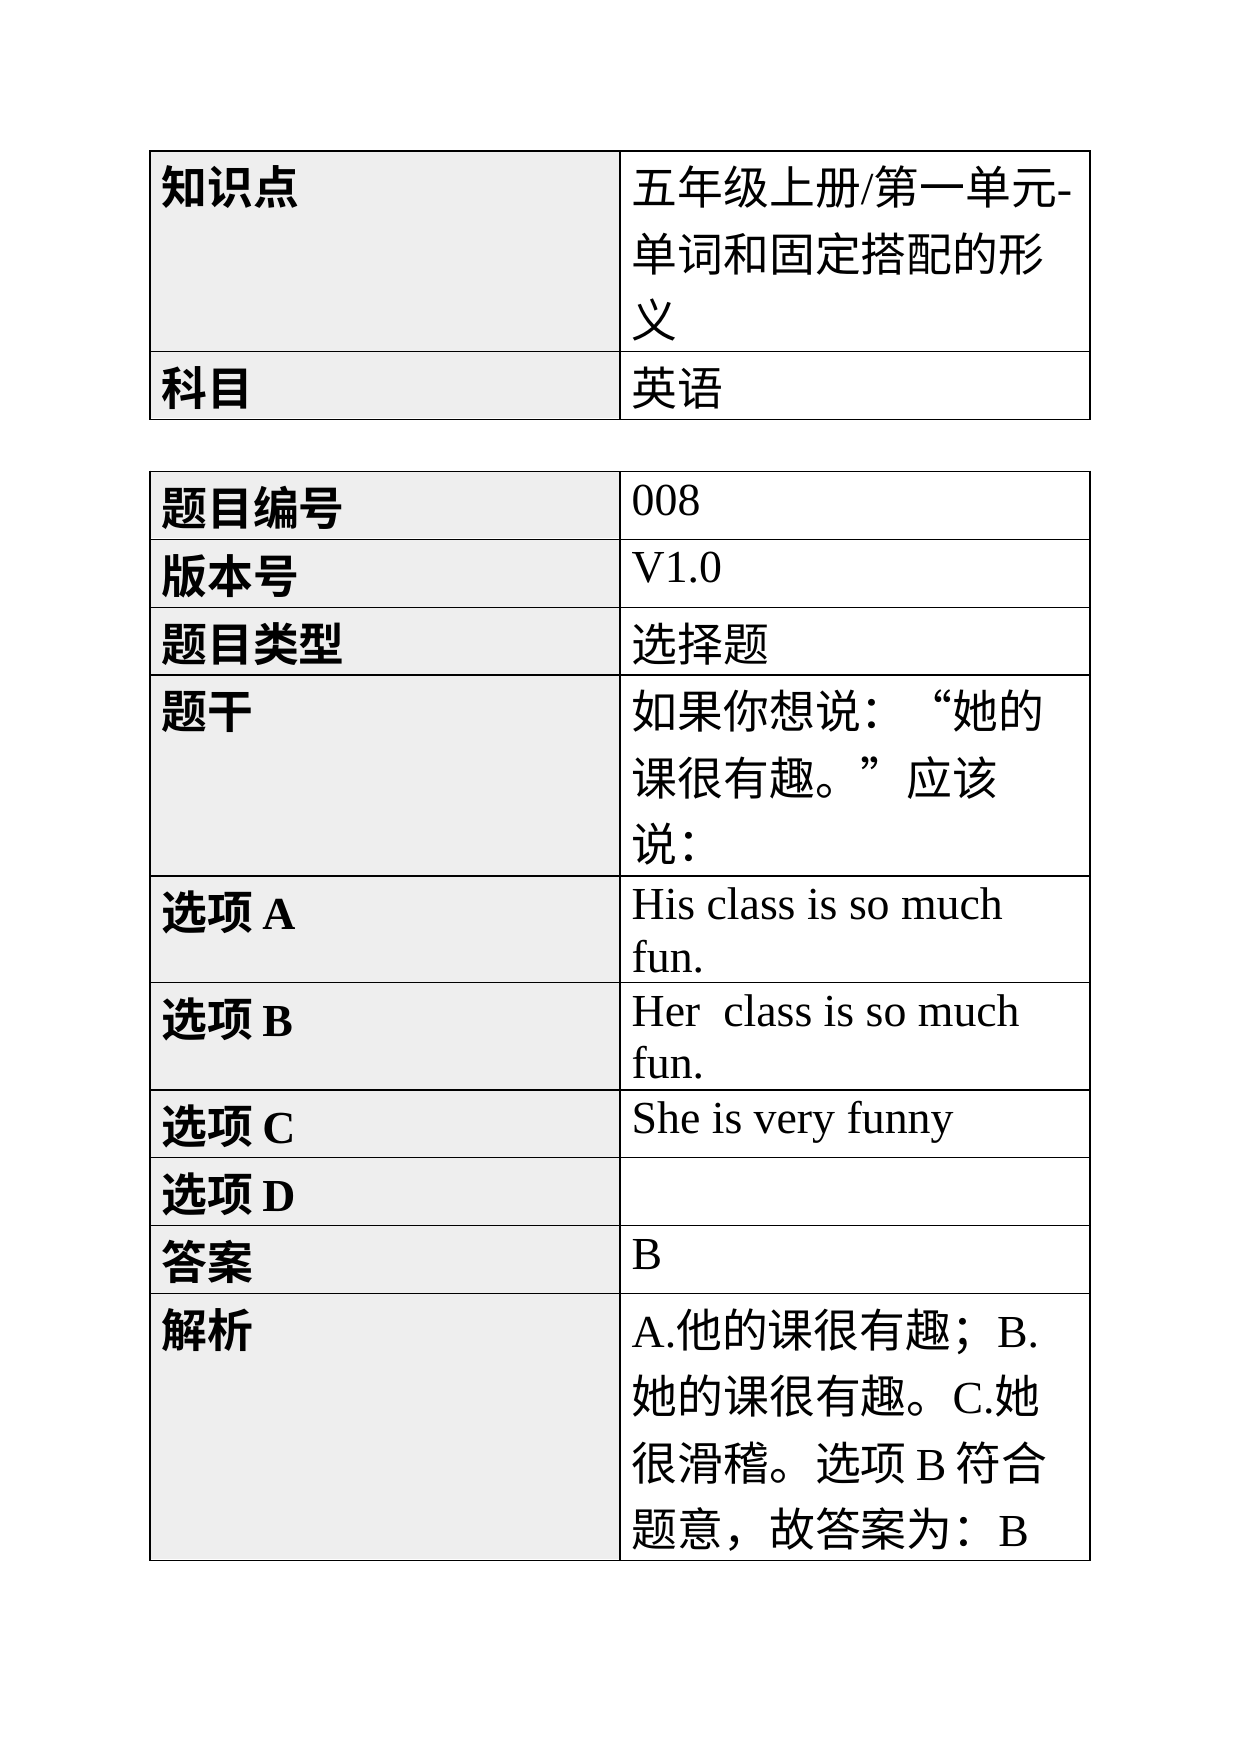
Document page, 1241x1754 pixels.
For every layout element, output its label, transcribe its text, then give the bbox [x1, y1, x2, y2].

table_cell 选择题 [621, 608, 1089, 674]
table_cell Her class is so much fun. [621, 983, 1089, 1089]
table_header 题目编号 [151, 472, 619, 538]
table_cell She is very funny [621, 1091, 1089, 1157]
table_cell 解析 [151, 1294, 619, 1559]
table_cell 科目 [151, 352, 619, 418]
table_cell 选项B [151, 983, 619, 1089]
table_cell His class is so much fun. [621, 877, 1089, 982]
table_cell 题目类型 [151, 608, 619, 674]
table_cell 知识点 [151, 152, 619, 351]
table_cell [621, 1158, 1089, 1225]
table_cell 英语 [621, 352, 1089, 418]
table_cell B [621, 1226, 1089, 1293]
table_cell 答案 [151, 1226, 619, 1293]
table_cell V1.0 [621, 540, 1089, 606]
table_cell 选项A [151, 877, 619, 982]
table_cell 如果你想说：“她的课很有趣。”应该说： [621, 676, 1089, 875]
table_header 008 [621, 472, 1089, 538]
table_cell 五年级上册/第一单元-单词和固定搭配的形义 [621, 152, 1089, 351]
table_cell 版本号 [151, 540, 619, 606]
table_cell 题干 [151, 676, 619, 875]
table_cell A.他的课很有趣；B.她的课很有趣。C.她很滑稽。选项B符合题意，故答案为：B [621, 1294, 1089, 1559]
table_cell 选项D [151, 1158, 619, 1225]
table_cell 选项C [151, 1091, 619, 1157]
